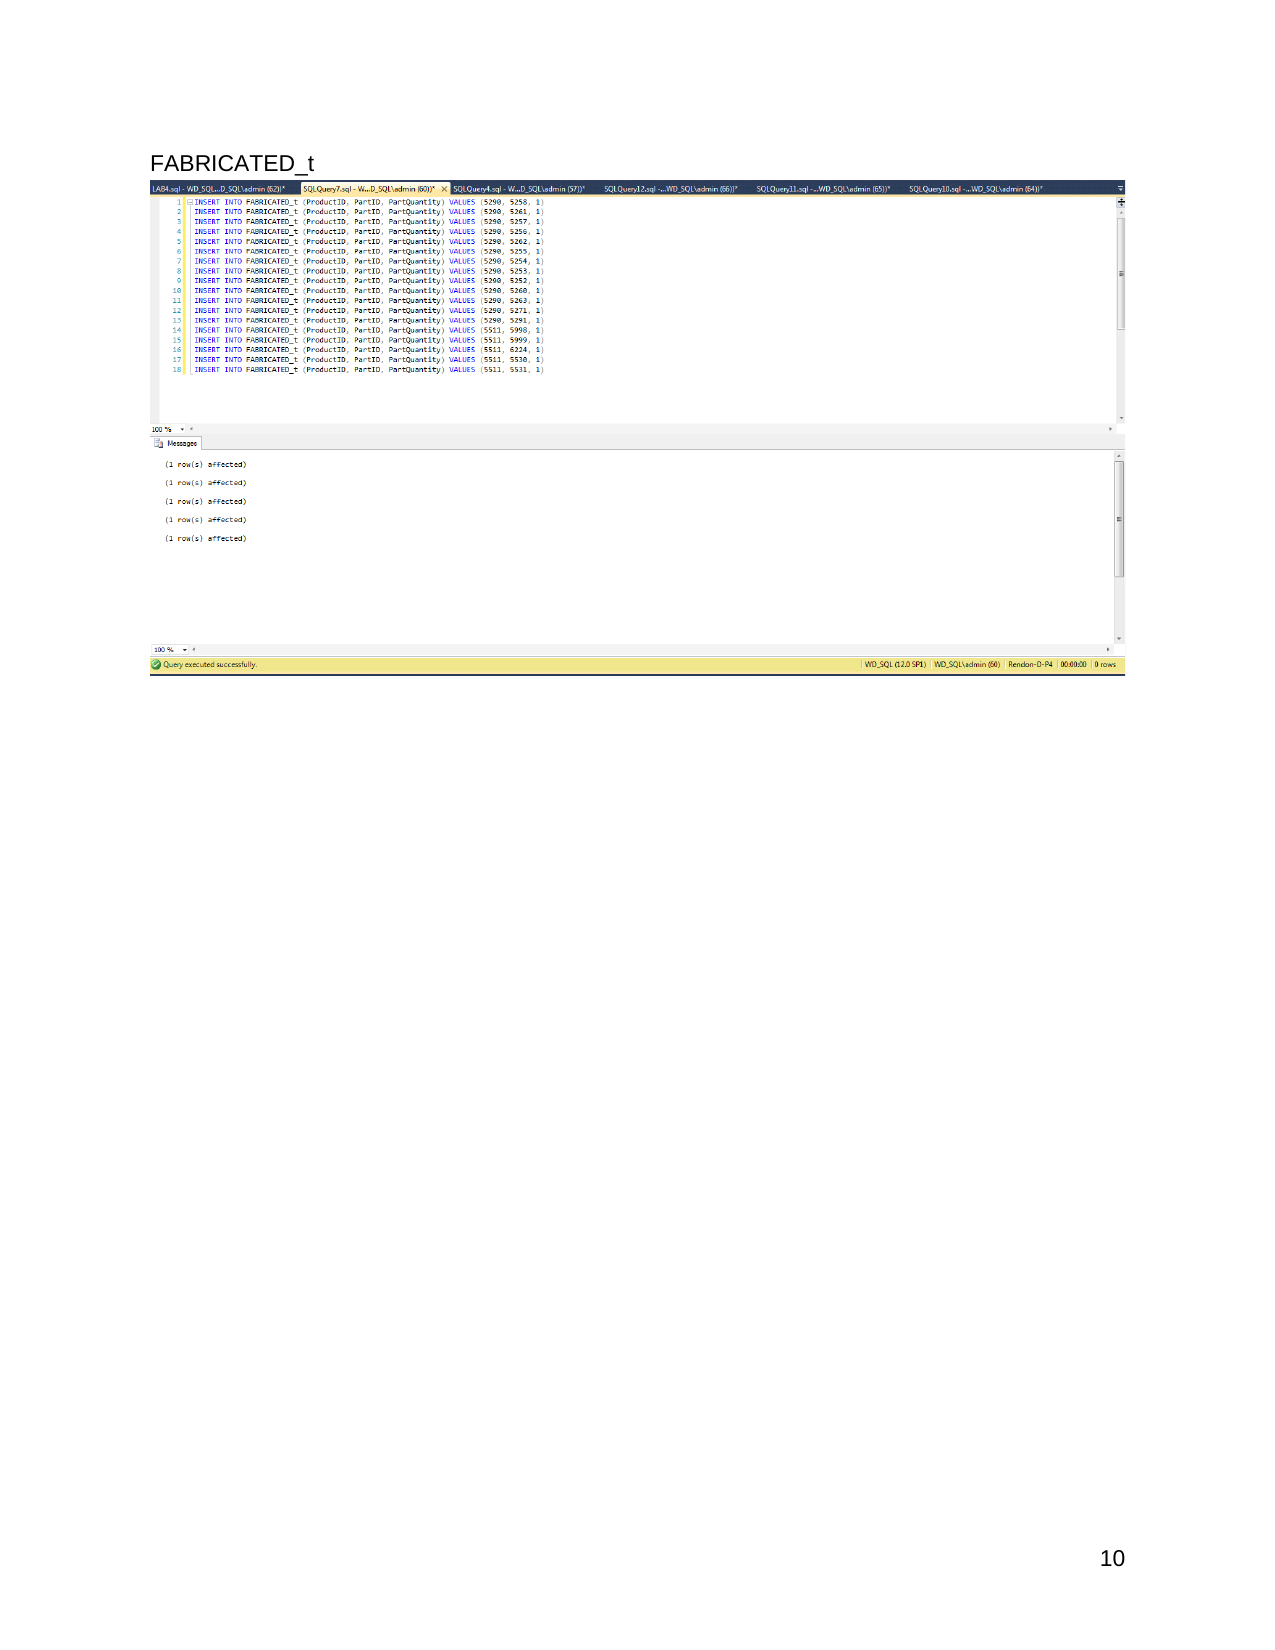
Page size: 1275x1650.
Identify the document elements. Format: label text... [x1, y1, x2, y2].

picture [150, 180, 1125, 676]
text FABRICATED_t [150, 150, 1125, 176]
